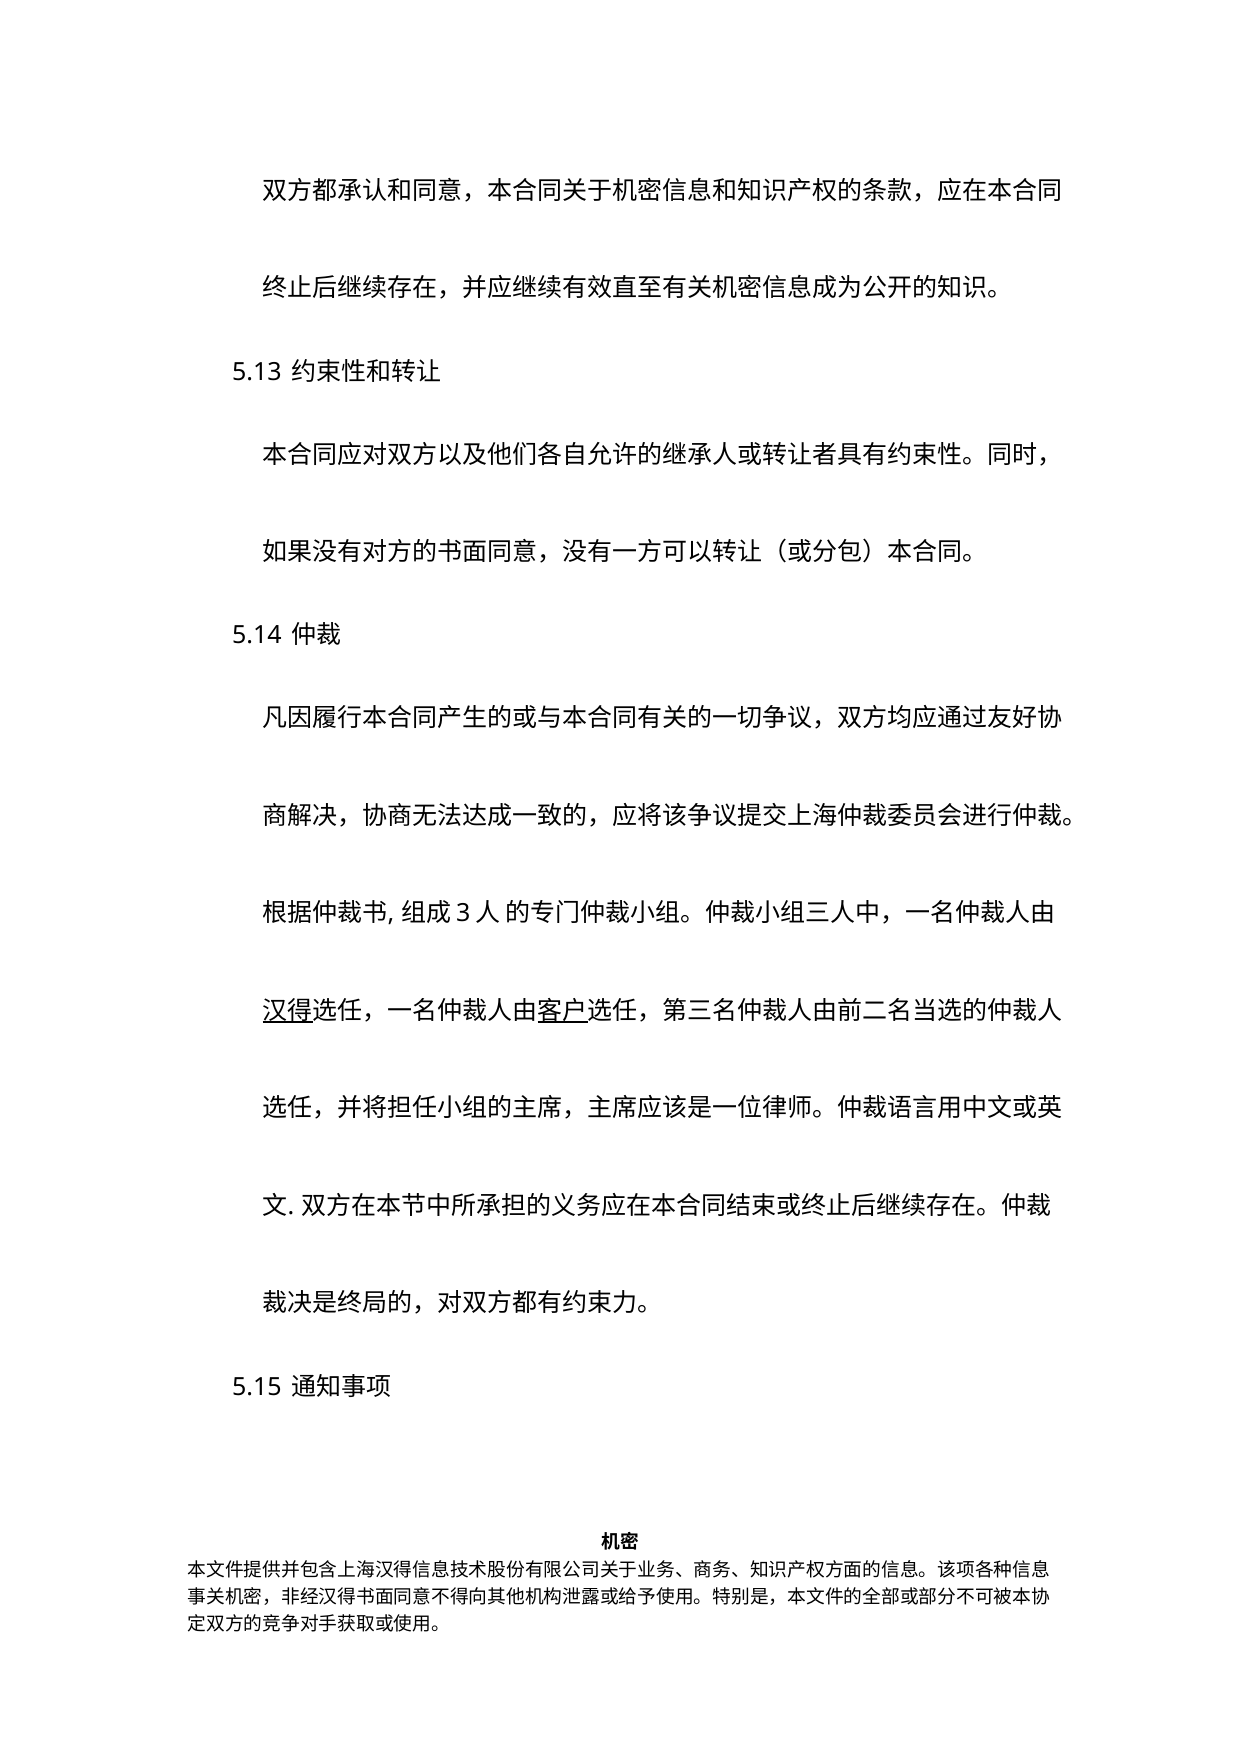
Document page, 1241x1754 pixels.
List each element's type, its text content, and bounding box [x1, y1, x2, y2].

text 凡因履行本合同产生的或与本合同有关的一切争议，双方均应通过友好协商解决，协商无法达成一致的，应将该争议提交上海仲裁委员会进行仲裁。根据仲裁书, 组成3人 的专门仲裁小组。仲裁小组三人中，一名仲裁人由汉得选任，一名仲裁人由客户选任，第三名仲裁人由前二名当选的仲裁人选任，并将担任小组的主席，主席应该是一位律师。仲裁语言用中文或英文. 双方在本节中所承担的义务应在本合同结束或终止后继续存在。仲裁裁决是终局的，对双方都有约束力。 [262, 683, 1071, 1333]
list 仲裁 [232, 600, 1071, 665]
text 本合同应对双方以及他们各自允许的继承人或转让者具有约束性。同时，如果没有对方的书面同意，没有一方可以转让（或分包）本合同。 [262, 420, 1071, 582]
text 双方都承认和同意，本合同关于机密信息和知识产权的条款，应在本合同终止后继续存在，并应继续有效直至有关机密信息成为公开的知识。 [262, 156, 1071, 318]
list 通知事项 [232, 1352, 1071, 1417]
list 约束性和转让 [232, 337, 1071, 402]
